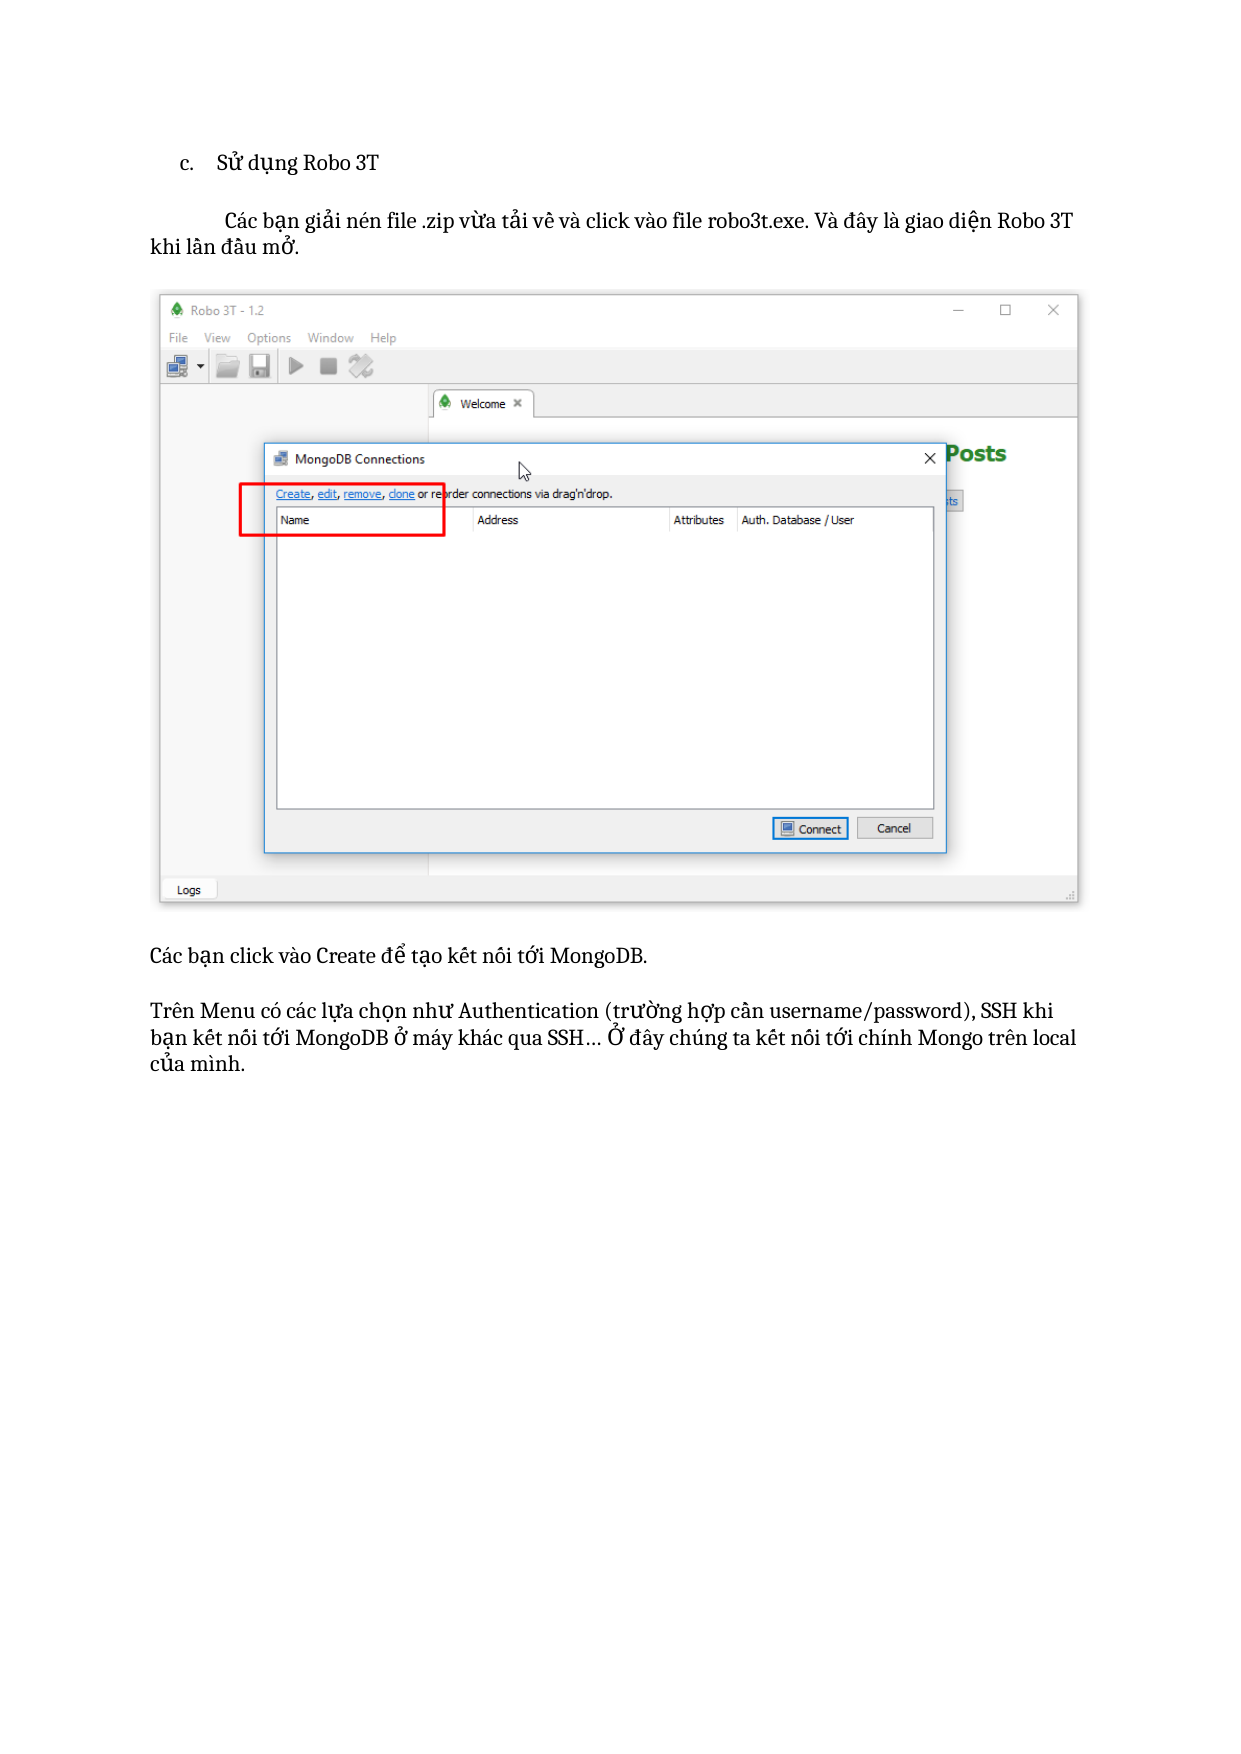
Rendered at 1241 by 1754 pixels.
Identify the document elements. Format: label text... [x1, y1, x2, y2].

picture [150, 289, 1091, 912]
list Sử dụng Robo 3T [179, 150, 1090, 176]
text Các bạn click vào Create để tạo kết nối tới MongoDB. [150, 943, 1090, 969]
text Trên Menu có các lựa chọn như Authentication (trường hợp cần username/password), SSH khi bạn kết nối tới MongoDB ở máy khác qua SSH… Ở đây chúng ta kết nối tới chính Mongo trên local của mình. [150, 998, 1090, 1077]
text Các bạn giải nén file .zip vừa tải về và click vào file robo3t.exe. Và đây là giao diện Robo 3T khi lần đầu mở. [150, 208, 1090, 260]
